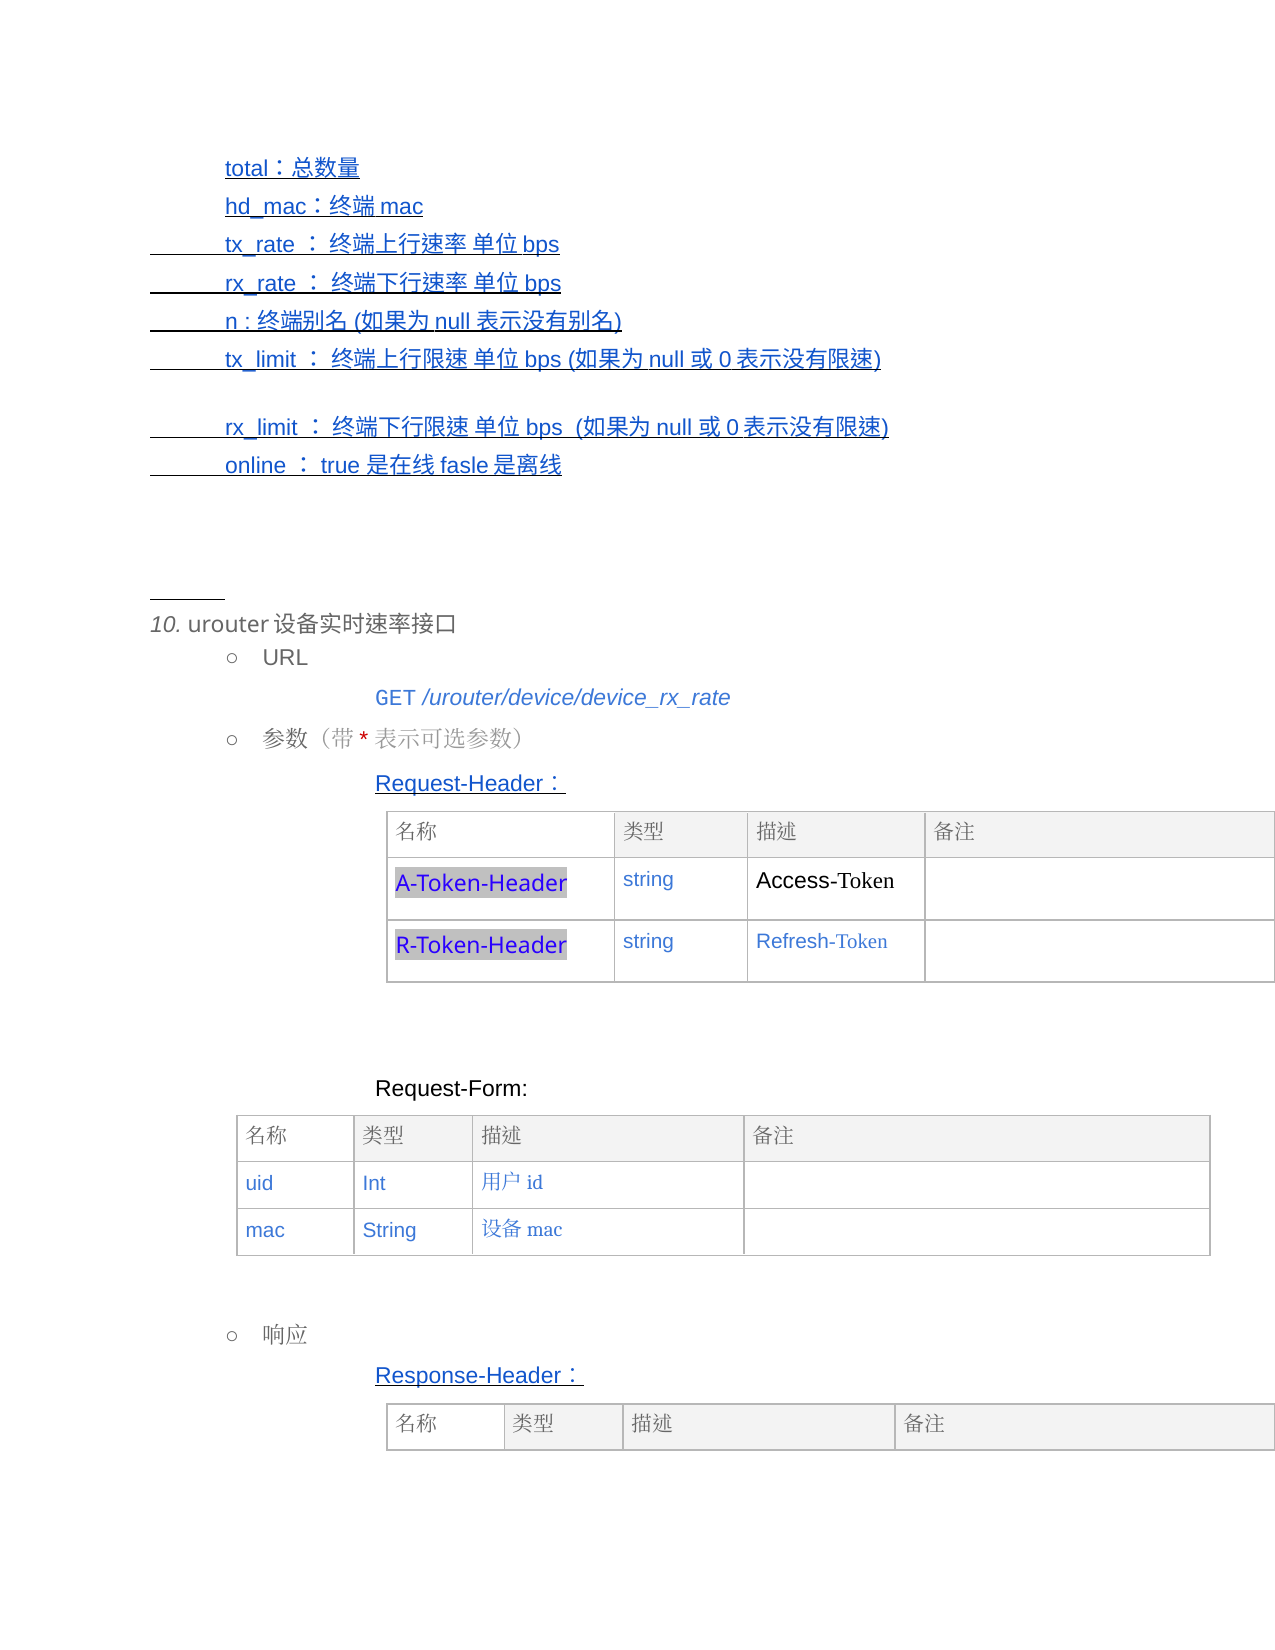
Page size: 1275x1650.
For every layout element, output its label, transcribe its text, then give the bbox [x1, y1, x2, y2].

table_header 类型 [355, 1116, 472, 1161]
table_header 名称 [388, 812, 614, 857]
text GET /urouter/device/device_rx_rate [300, 684, 1125, 712]
text n : 终端别名 (如果为null 表示没有别名) [150, 302, 1125, 336]
table_cell mac [238, 1209, 353, 1254]
text tx_limit ： 终端上行限速 单位 bps (如果为null 或 0表示没有限速) [150, 341, 1125, 374]
text hd_mac：终端mac [150, 188, 1125, 221]
table_cell [745, 1209, 1209, 1254]
table_cell [745, 1162, 1209, 1207]
table_cell Access-Token [748, 858, 924, 919]
table_header 描述 [624, 1405, 894, 1449]
table_cell Refresh-Token [748, 921, 924, 981]
text Request-Header： [375, 770, 1125, 797]
table_header 描述 [748, 812, 925, 857]
list 响应 [225, 1322, 1125, 1349]
table_cell uid [238, 1162, 353, 1207]
table_cell Int [355, 1162, 472, 1207]
text online ： true 是在线 fasle是离线 [150, 447, 1125, 480]
list URL [225, 644, 1125, 671]
table_header 类型 [615, 812, 747, 857]
text rx_limit ： 终端下行限速 单位 bps (如果为null 或 0表示没有限速) [150, 409, 1125, 442]
table_header 类型 [505, 1405, 622, 1449]
table_header 备注 [896, 1405, 1274, 1449]
table_cell R-Token-Header [388, 921, 614, 981]
table_cell String [355, 1209, 472, 1254]
text total：总数量 [150, 150, 1125, 183]
table_header 名称 [388, 1405, 504, 1449]
table_cell [926, 921, 1274, 981]
table_cell 用户id [473, 1162, 743, 1207]
text rx_rate ： 终端下行速率 单位 bps [150, 264, 1125, 298]
text Request-Form: [225, 1075, 1125, 1101]
table_cell string [615, 858, 747, 919]
table_cell string [615, 921, 747, 981]
text Response-Header： [375, 1362, 1125, 1390]
table_cell A-Token-Header [388, 858, 614, 919]
subtitle urouter设备实时速率接口 [150, 606, 1125, 639]
table_cell [926, 858, 1274, 919]
list 参数（带 * 表示可选参数） [225, 726, 1125, 753]
table_header 备注 [926, 812, 1274, 857]
table_cell 设备mac [473, 1209, 743, 1254]
text tx_rate ： 终端上行速率 单位bps [150, 226, 1125, 259]
table_header 描述 [473, 1116, 743, 1161]
table_header 名称 [238, 1116, 353, 1161]
table_header 备注 [745, 1116, 1209, 1161]
